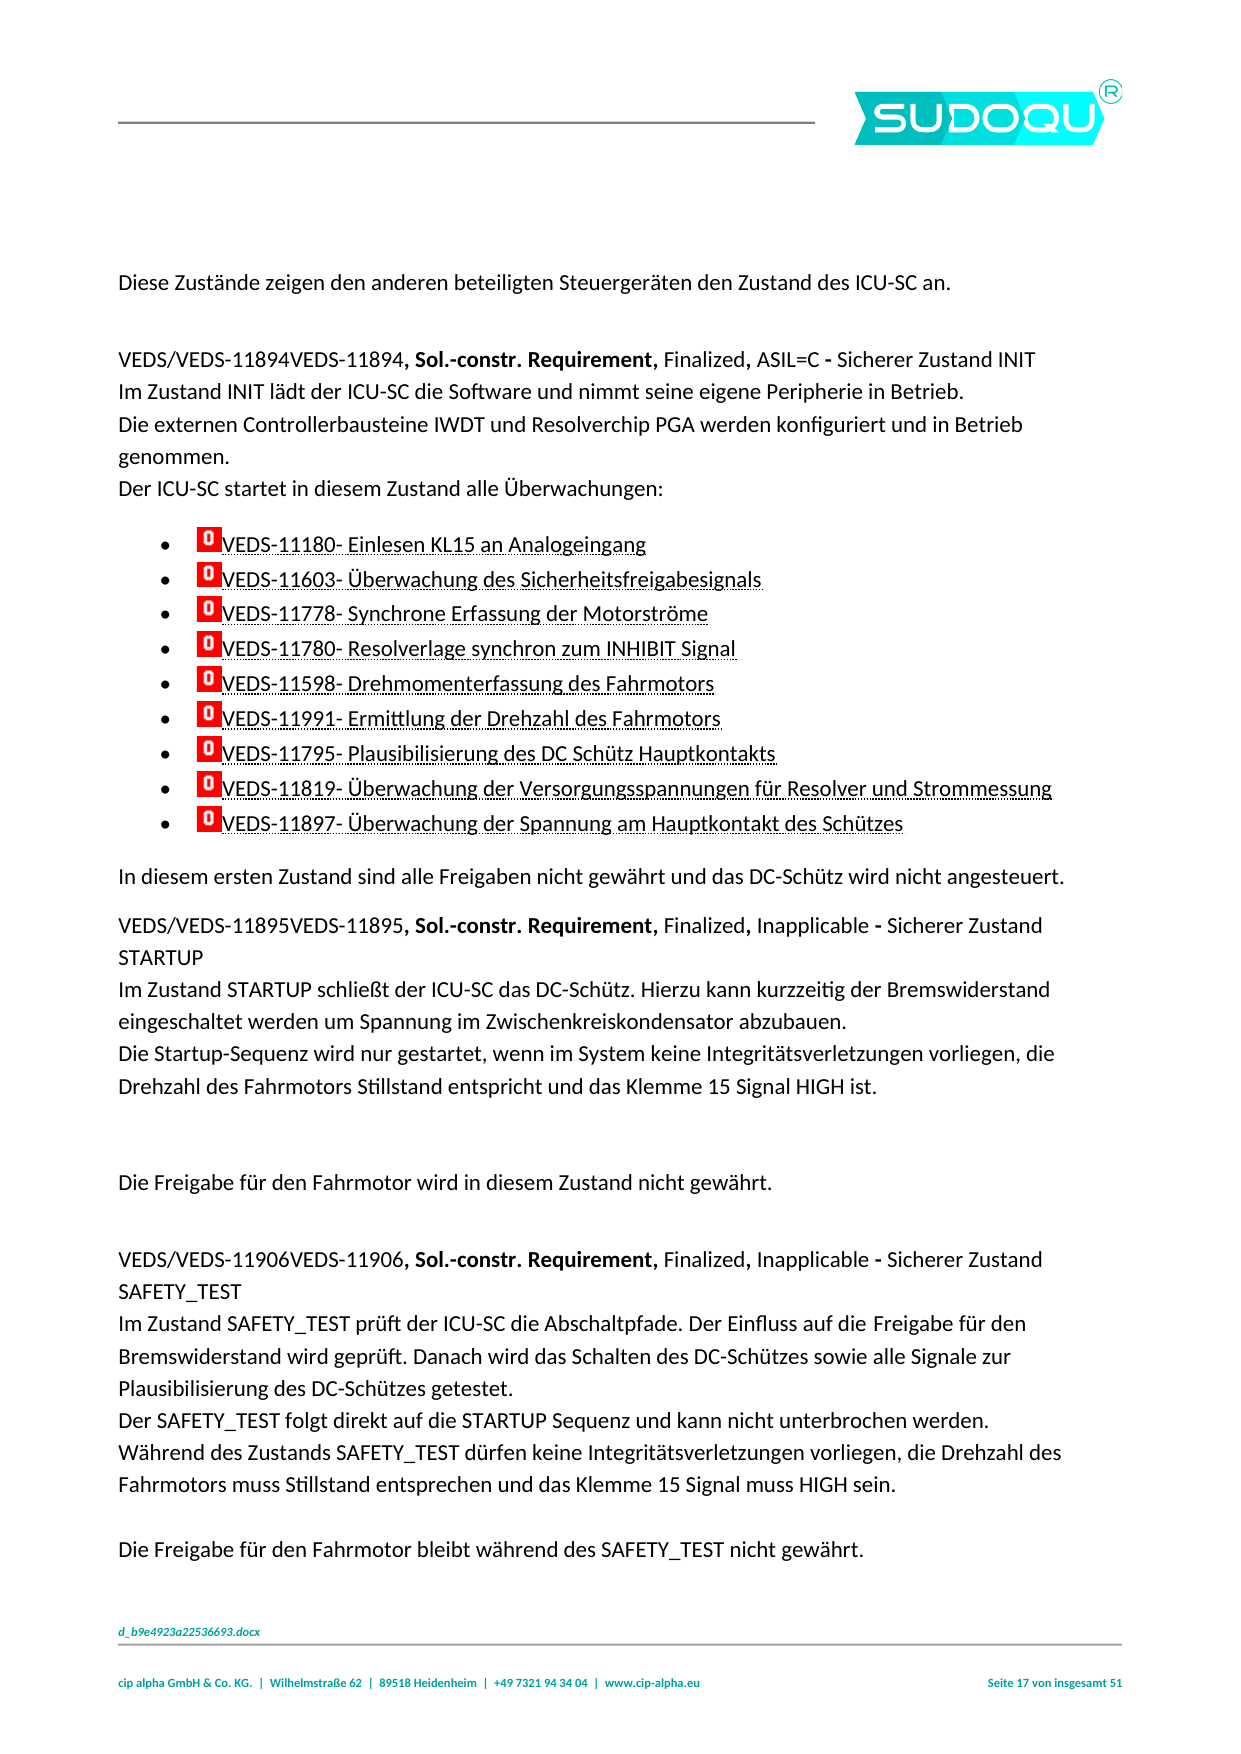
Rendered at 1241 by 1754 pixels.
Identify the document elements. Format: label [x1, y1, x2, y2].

picture [196, 631, 222, 657]
picture [196, 562, 222, 587]
picture [196, 771, 222, 797]
picture [854, 79, 1123, 145]
picture [196, 666, 222, 692]
picture [196, 596, 222, 622]
picture [196, 806, 222, 832]
picture [196, 736, 222, 762]
picture [196, 527, 222, 552]
picture [196, 701, 222, 727]
